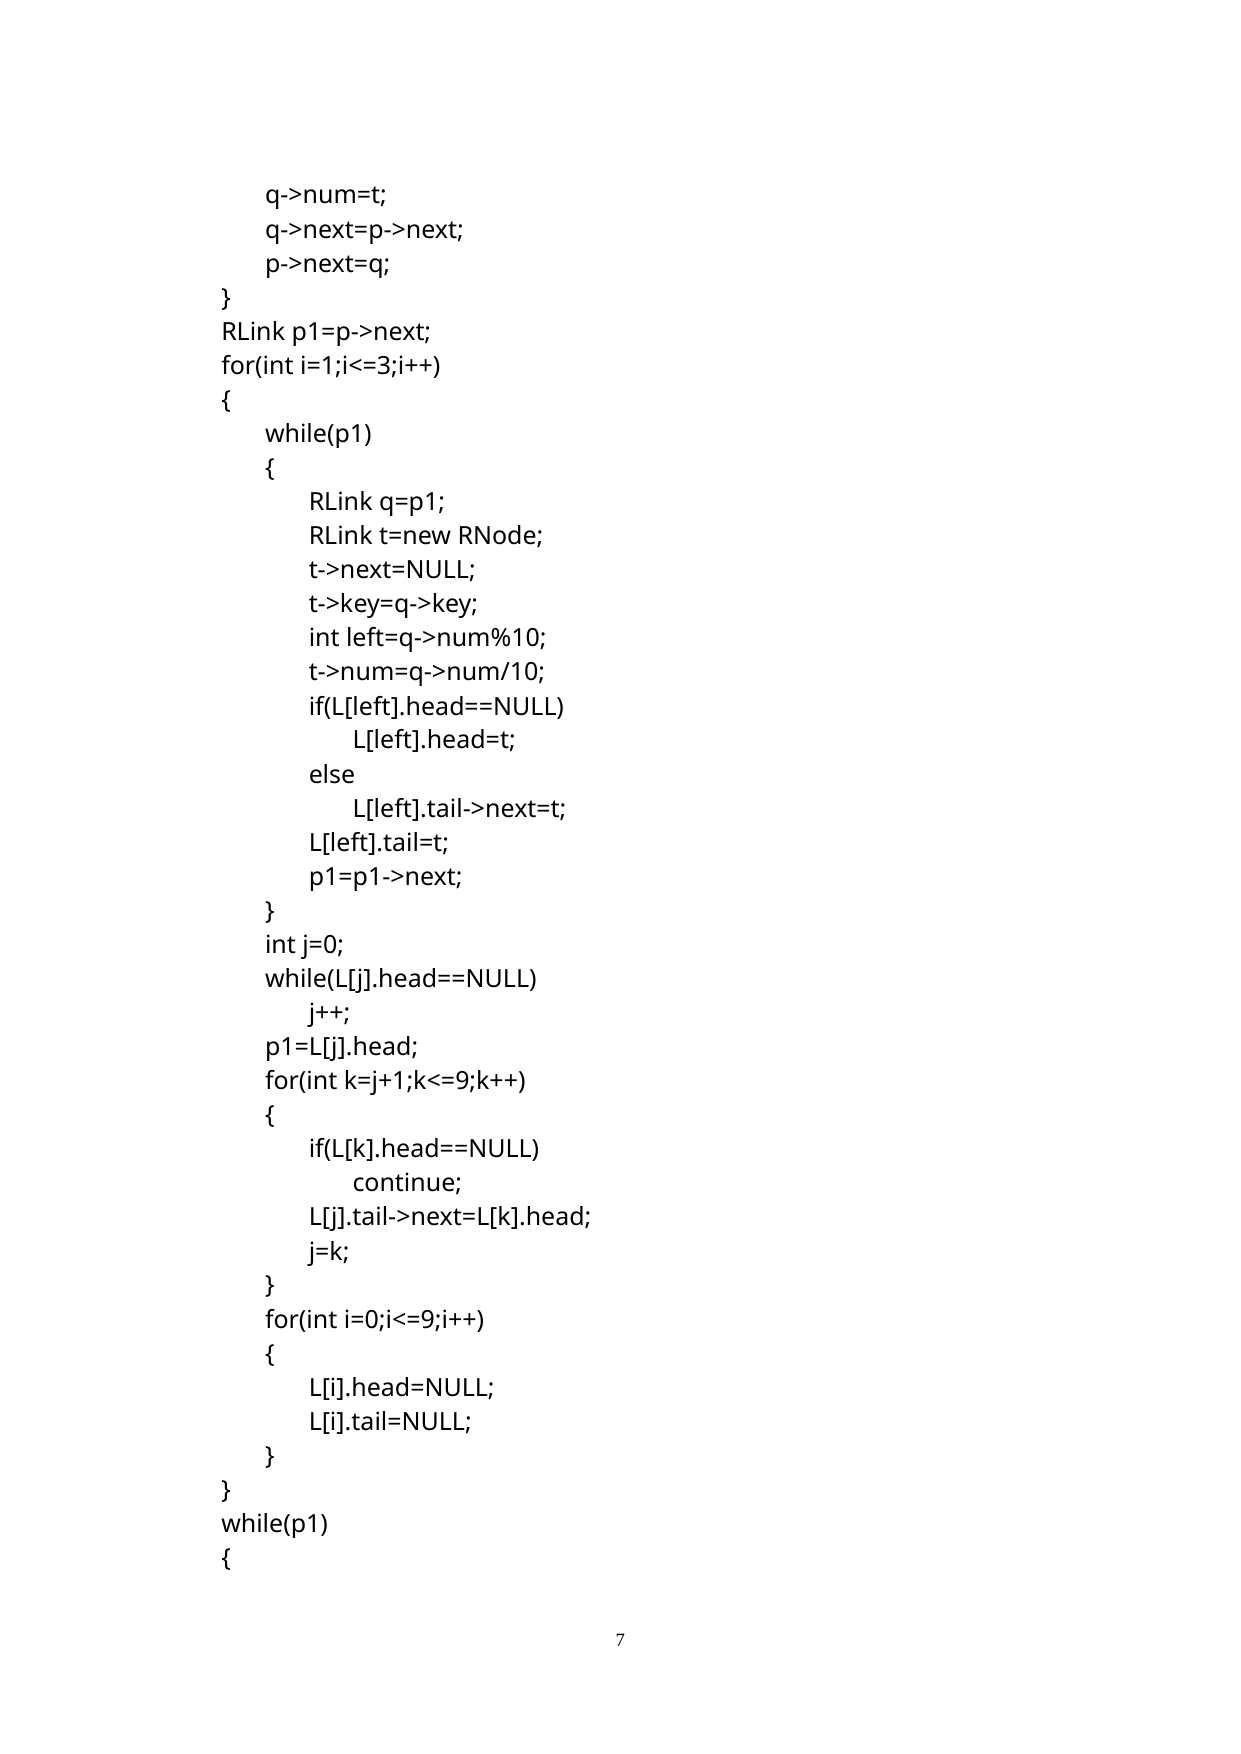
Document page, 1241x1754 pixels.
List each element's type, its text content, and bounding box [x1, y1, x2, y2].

text L[i].tail=NULL; [177, 1403, 1063, 1437]
text q->next=p->next; [177, 211, 1063, 245]
text j++; [177, 995, 1063, 1029]
text L[j].tail->next=L[k].head; [177, 1199, 1063, 1233]
text } [177, 1472, 1063, 1506]
text RLink q=p1; [177, 484, 1063, 518]
text { [177, 450, 1063, 484]
text for(int i=0;i<=9;i++) [177, 1301, 1063, 1335]
text if(L[left].head==NULL) [177, 688, 1063, 722]
text { [177, 1335, 1063, 1369]
text L[i].head=NULL; [177, 1369, 1063, 1403]
text p1=L[j].head; [177, 1029, 1063, 1063]
text while(p1) [177, 416, 1063, 450]
text while(L[j].head==NULL) [177, 961, 1063, 995]
text while(p1) [177, 1506, 1063, 1540]
text } [177, 892, 1063, 927]
text { [177, 1540, 1063, 1574]
text L[left].tail->next=t; [177, 790, 1063, 824]
text for(int i=1;i<=3;i++) [177, 347, 1063, 382]
text RLink t=new RNode; [177, 518, 1063, 552]
text int left=q->num%10; [177, 620, 1063, 654]
text { [177, 382, 1063, 416]
text L[left].tail=t; [177, 824, 1063, 858]
text if(L[k].head==NULL) [177, 1131, 1063, 1165]
text else [177, 756, 1063, 790]
text t->next=NULL; [177, 552, 1063, 586]
text } [177, 1437, 1063, 1472]
text L[left].head=t; [177, 722, 1063, 756]
text p->next=q; [177, 245, 1063, 279]
text int j=0; [177, 927, 1063, 961]
text } [177, 1267, 1063, 1301]
text j=k; [177, 1233, 1063, 1267]
text continue; [177, 1165, 1063, 1199]
text q->num=t; [177, 177, 1063, 211]
text for(int k=j+1;k<=9;k++) [177, 1063, 1063, 1097]
text t->num=q->num/10; [177, 654, 1063, 688]
text t->key=q->key; [177, 586, 1063, 620]
text } [177, 279, 1063, 313]
text RLink p1=p->next; [177, 313, 1063, 347]
text p1=p1->next; [177, 858, 1063, 892]
text { [177, 1097, 1063, 1131]
